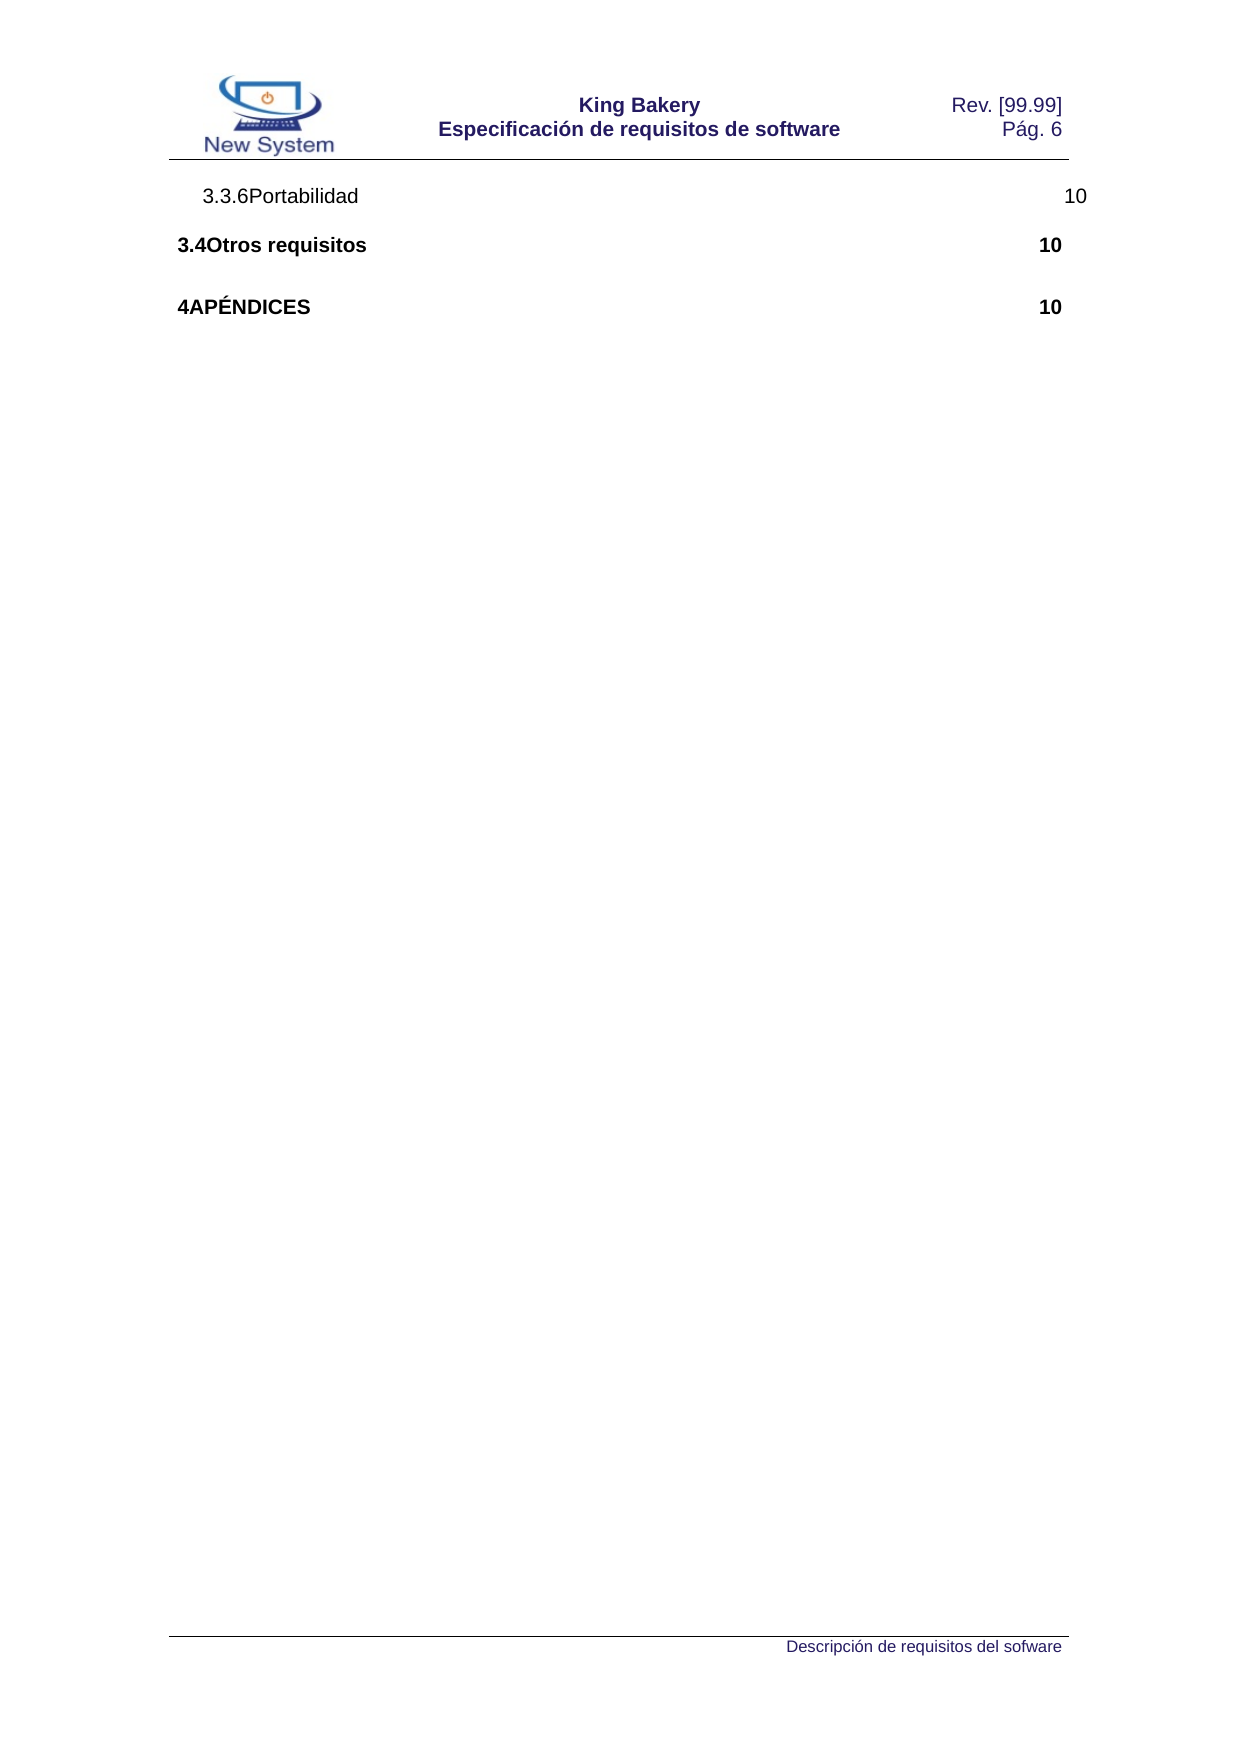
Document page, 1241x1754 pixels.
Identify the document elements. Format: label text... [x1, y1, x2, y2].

text 3.3.6 Portabilidad 10 [202, 184, 1063, 208]
text 3.4 Otros requisitos 10 [177, 233, 1063, 257]
picture [203, 73, 338, 159]
text 4 Apéndices 10 [177, 294, 1063, 318]
